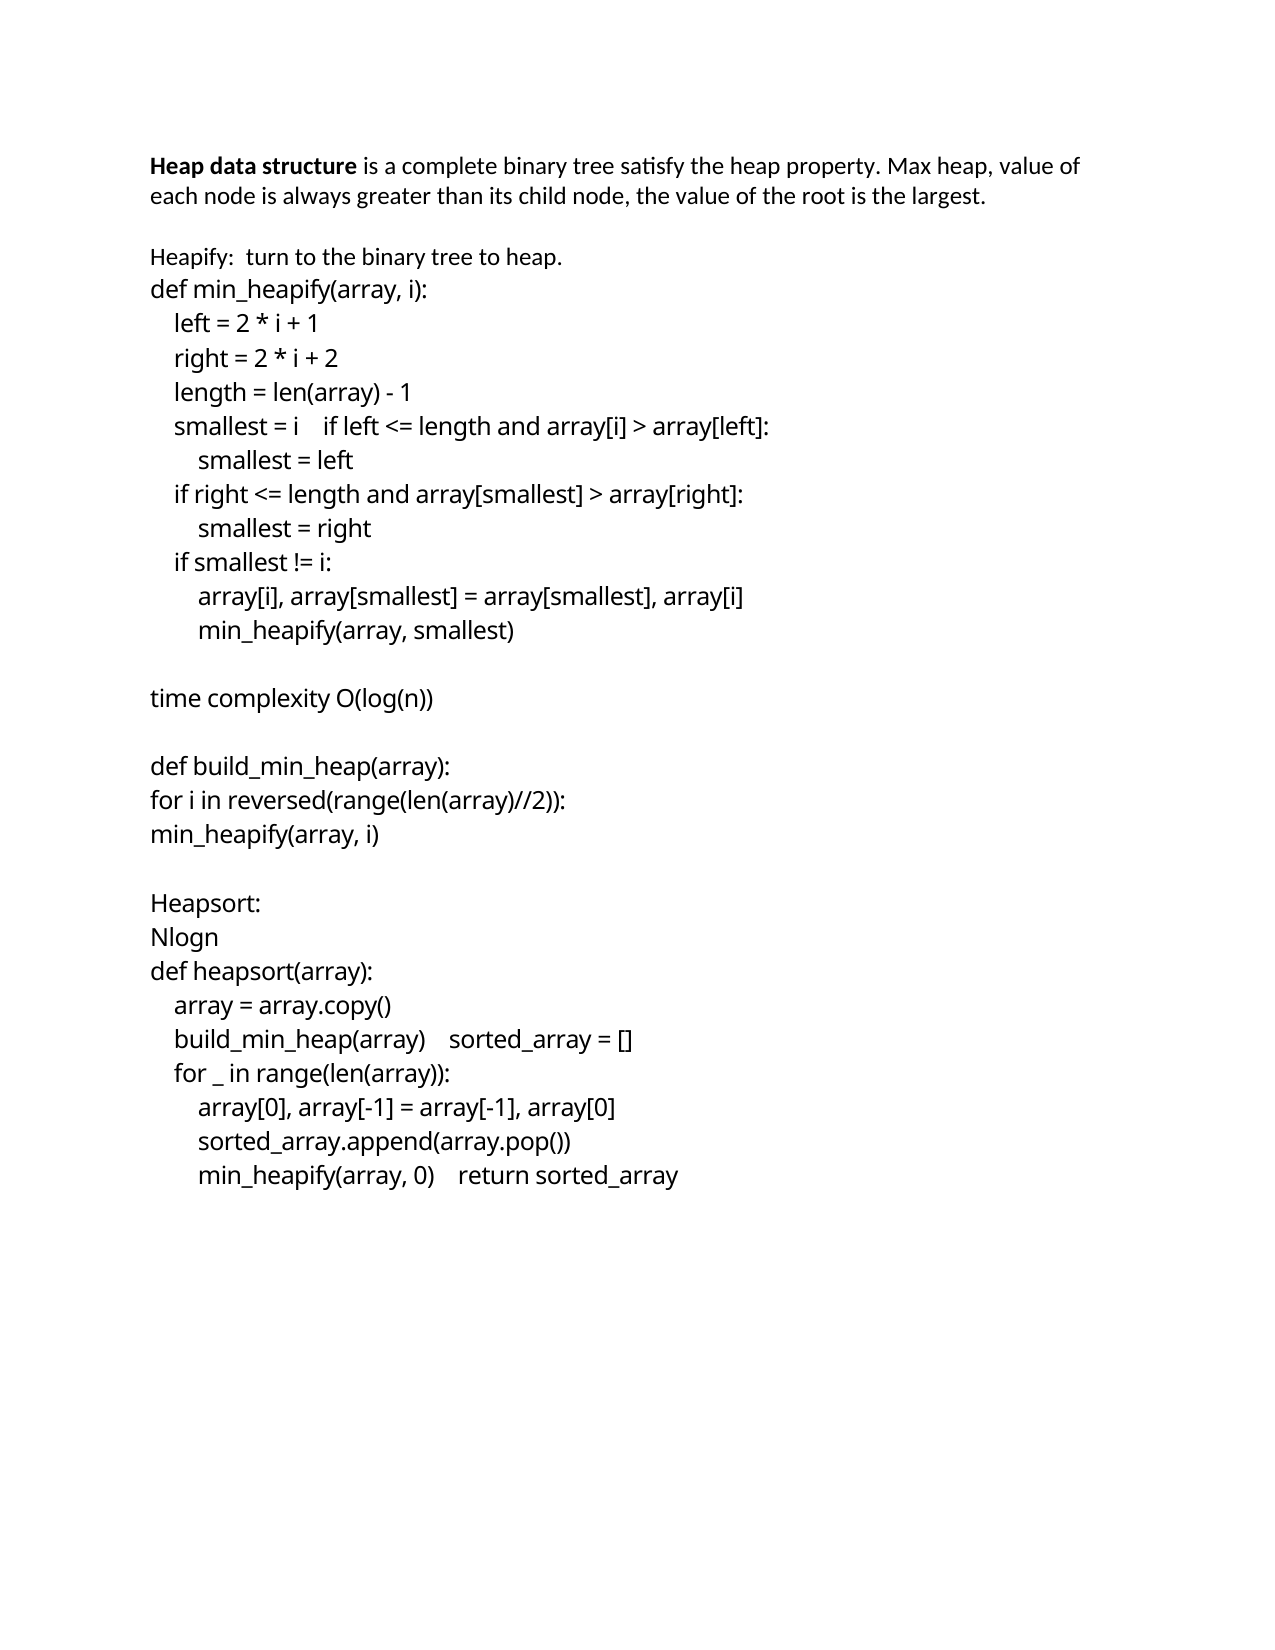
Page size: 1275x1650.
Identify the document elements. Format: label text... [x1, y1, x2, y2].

text Heap data structure is a complete binary tree satisfy the heap property. Max heap, value of each node is always greater than its child node, the value of the root is the largest. [150, 150, 1125, 211]
text Heapsort: [150, 885, 1125, 919]
text time complexity O(log(n)) [150, 681, 1125, 715]
text Heapify: turn to the binary tree to heap. [150, 242, 1125, 272]
text def build_min_heap(array): for i in reversed(range(len(array)//2)): min_heapify(array, i) [150, 749, 1125, 851]
text Nlogn [150, 919, 1125, 953]
text def heapsort(array): array = array.copy() build_min_heap(array) sorted_array = [] for _ in range(len(array)): array[0], array[-1] = array[-1], array[0] sorted_array.append(array.pop()) min_heapify(array, 0) return sorted_array [150, 953, 1125, 1192]
text def min_heapify(array, i): left = 2 * i + 1 right = 2 * i + 2 length = len(array) - 1 smallest = i if left <= length and array[i] > array[left]: smallest = left if right <= length and array[smallest] > array[right]: smallest = right if smallest != i: array[i], array[smallest] = array[smallest], array[i] min_heapify(array, smallest) [150, 272, 1125, 647]
